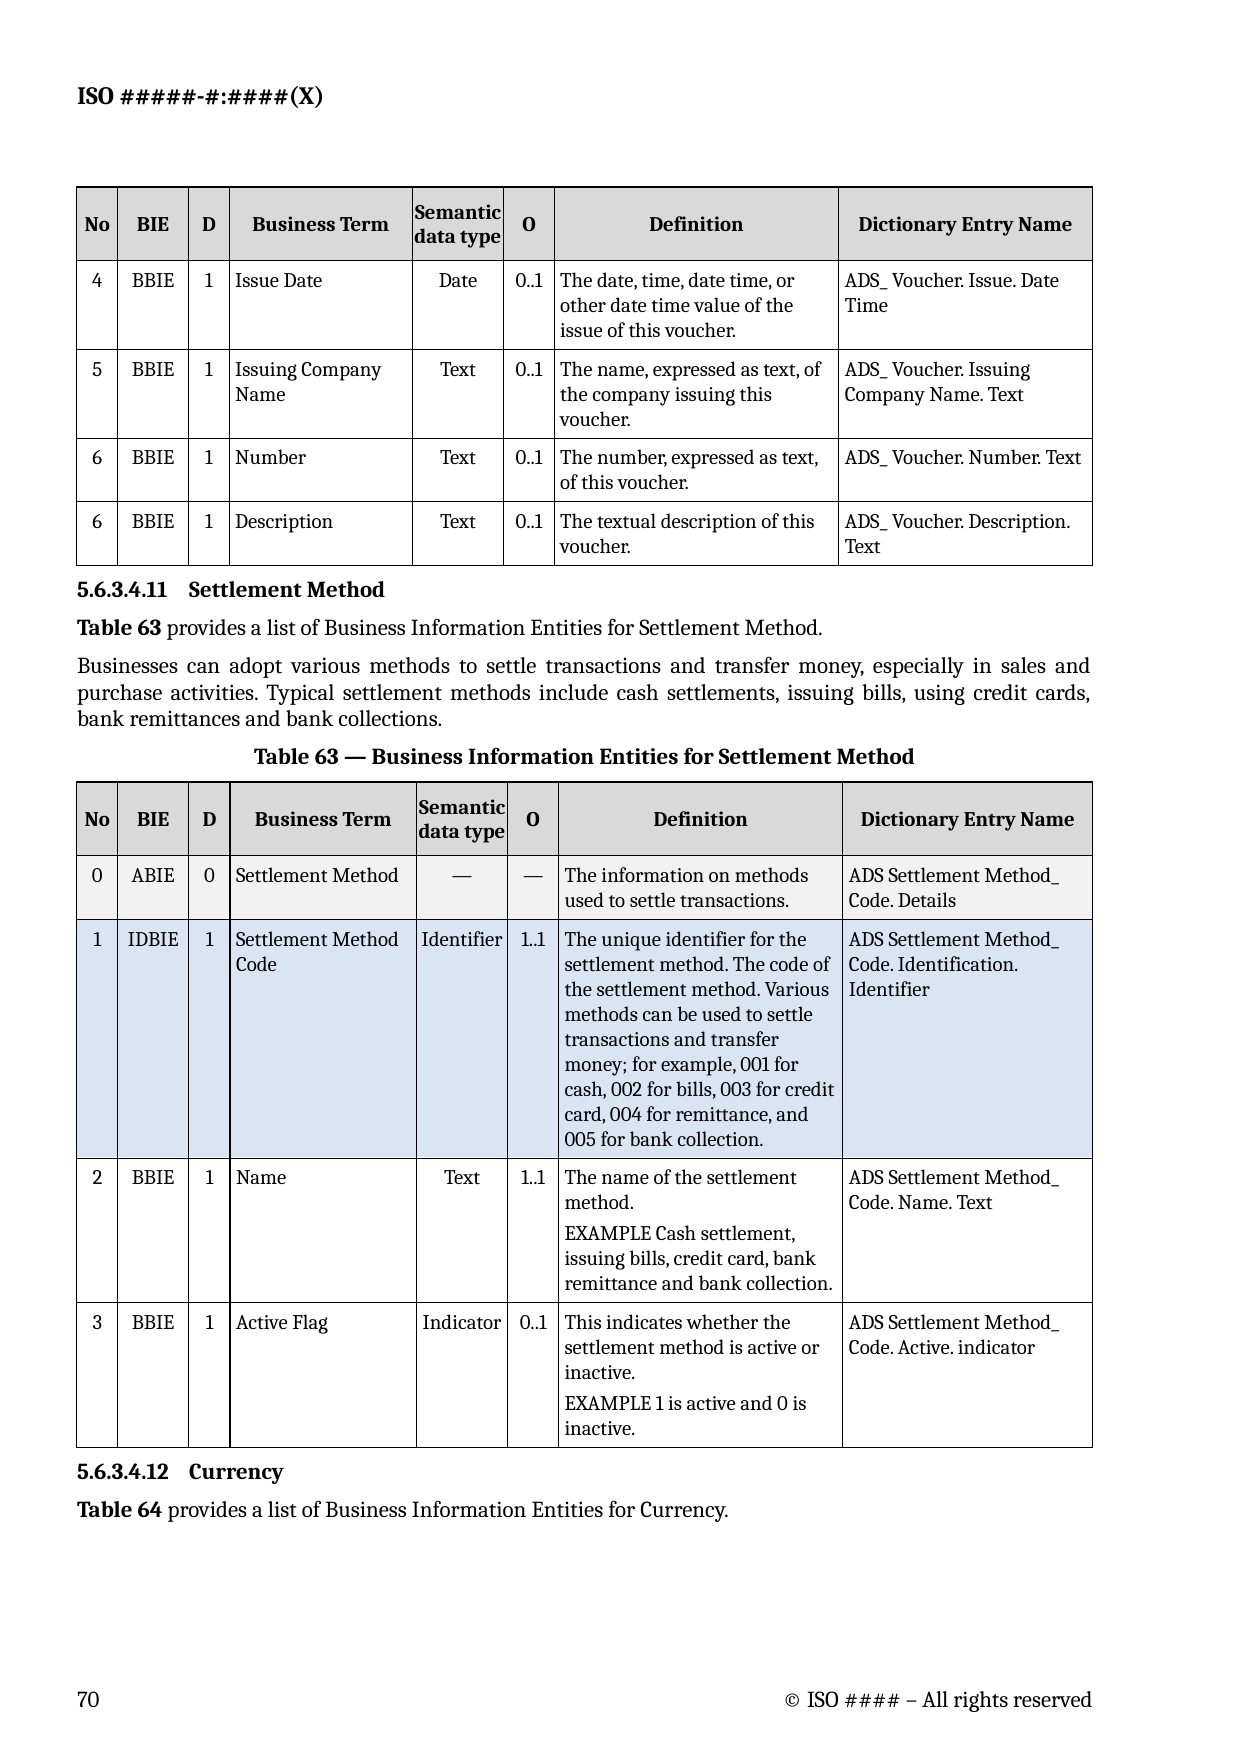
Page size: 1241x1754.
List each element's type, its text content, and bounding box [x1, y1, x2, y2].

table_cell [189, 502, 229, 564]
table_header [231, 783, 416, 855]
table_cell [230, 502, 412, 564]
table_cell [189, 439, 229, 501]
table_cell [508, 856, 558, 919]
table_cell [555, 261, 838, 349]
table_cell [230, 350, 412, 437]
subtitle Settlement Method [77, 578, 1092, 602]
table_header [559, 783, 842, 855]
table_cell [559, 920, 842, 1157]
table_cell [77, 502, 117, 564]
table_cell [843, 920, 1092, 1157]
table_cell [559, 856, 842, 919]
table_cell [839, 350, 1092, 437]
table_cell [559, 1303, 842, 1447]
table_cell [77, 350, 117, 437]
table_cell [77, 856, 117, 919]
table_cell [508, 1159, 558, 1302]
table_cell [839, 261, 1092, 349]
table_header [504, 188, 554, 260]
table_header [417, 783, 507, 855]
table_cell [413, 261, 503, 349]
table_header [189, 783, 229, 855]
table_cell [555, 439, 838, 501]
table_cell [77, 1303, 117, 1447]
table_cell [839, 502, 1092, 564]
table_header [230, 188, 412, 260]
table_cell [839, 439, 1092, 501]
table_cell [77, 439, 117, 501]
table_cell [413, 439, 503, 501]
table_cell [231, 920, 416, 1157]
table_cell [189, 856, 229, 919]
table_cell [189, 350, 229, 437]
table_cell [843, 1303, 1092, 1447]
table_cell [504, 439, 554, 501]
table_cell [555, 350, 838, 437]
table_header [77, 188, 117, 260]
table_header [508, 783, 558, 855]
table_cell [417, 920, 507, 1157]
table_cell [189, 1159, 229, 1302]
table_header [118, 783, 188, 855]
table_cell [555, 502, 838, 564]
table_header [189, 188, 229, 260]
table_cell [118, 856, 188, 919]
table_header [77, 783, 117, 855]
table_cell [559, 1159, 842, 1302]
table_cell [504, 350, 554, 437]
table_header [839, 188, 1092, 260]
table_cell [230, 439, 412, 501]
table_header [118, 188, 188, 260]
subtitle Currency [77, 1461, 1092, 1484]
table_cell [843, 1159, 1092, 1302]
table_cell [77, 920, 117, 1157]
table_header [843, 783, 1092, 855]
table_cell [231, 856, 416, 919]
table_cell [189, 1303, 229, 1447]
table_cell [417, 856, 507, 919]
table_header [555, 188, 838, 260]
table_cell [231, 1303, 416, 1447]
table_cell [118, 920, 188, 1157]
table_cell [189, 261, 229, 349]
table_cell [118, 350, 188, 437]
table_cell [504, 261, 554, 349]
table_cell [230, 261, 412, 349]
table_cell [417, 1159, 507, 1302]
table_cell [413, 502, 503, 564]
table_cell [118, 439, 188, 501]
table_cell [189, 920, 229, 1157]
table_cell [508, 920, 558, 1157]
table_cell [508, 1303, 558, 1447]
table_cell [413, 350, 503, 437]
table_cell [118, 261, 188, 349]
text Businesses can adopt various methods to settle transactions and transfer money, especially in sales and purchase activities. Typical settlement methods include cash settlements, issuing bills, using credit cards, bank remittances and bank collections. [77, 653, 1092, 732]
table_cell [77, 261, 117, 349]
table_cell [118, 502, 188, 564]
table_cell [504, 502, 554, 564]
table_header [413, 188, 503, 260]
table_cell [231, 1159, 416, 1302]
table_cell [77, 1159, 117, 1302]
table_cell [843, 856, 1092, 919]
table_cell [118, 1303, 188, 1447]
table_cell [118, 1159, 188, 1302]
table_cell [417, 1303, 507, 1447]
